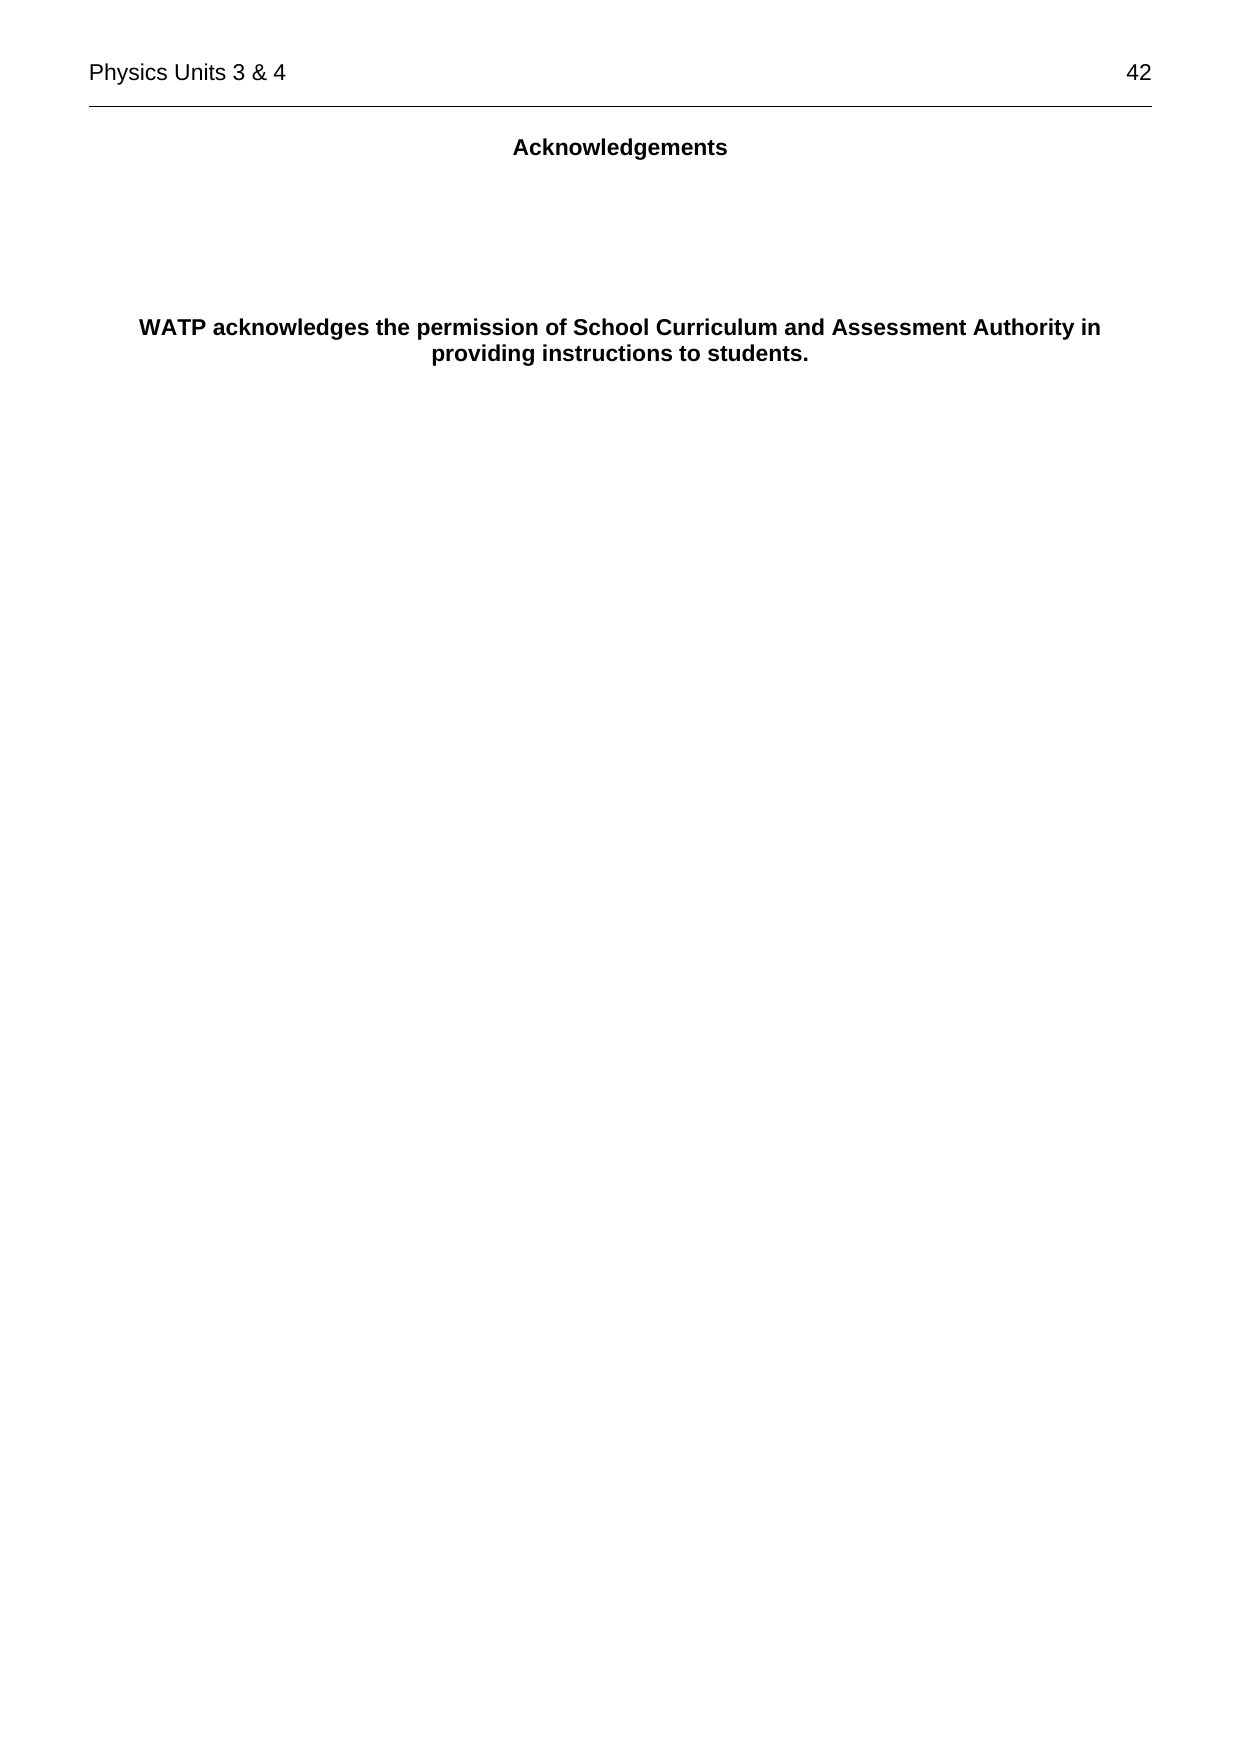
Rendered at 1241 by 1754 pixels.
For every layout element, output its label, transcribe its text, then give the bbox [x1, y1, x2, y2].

text Acknowledgements [89, 133, 1152, 160]
text providing instructions to students. [89, 340, 1152, 366]
text WATP acknowledges the permission of School Curriculum and Assessment Authority in [89, 313, 1152, 340]
